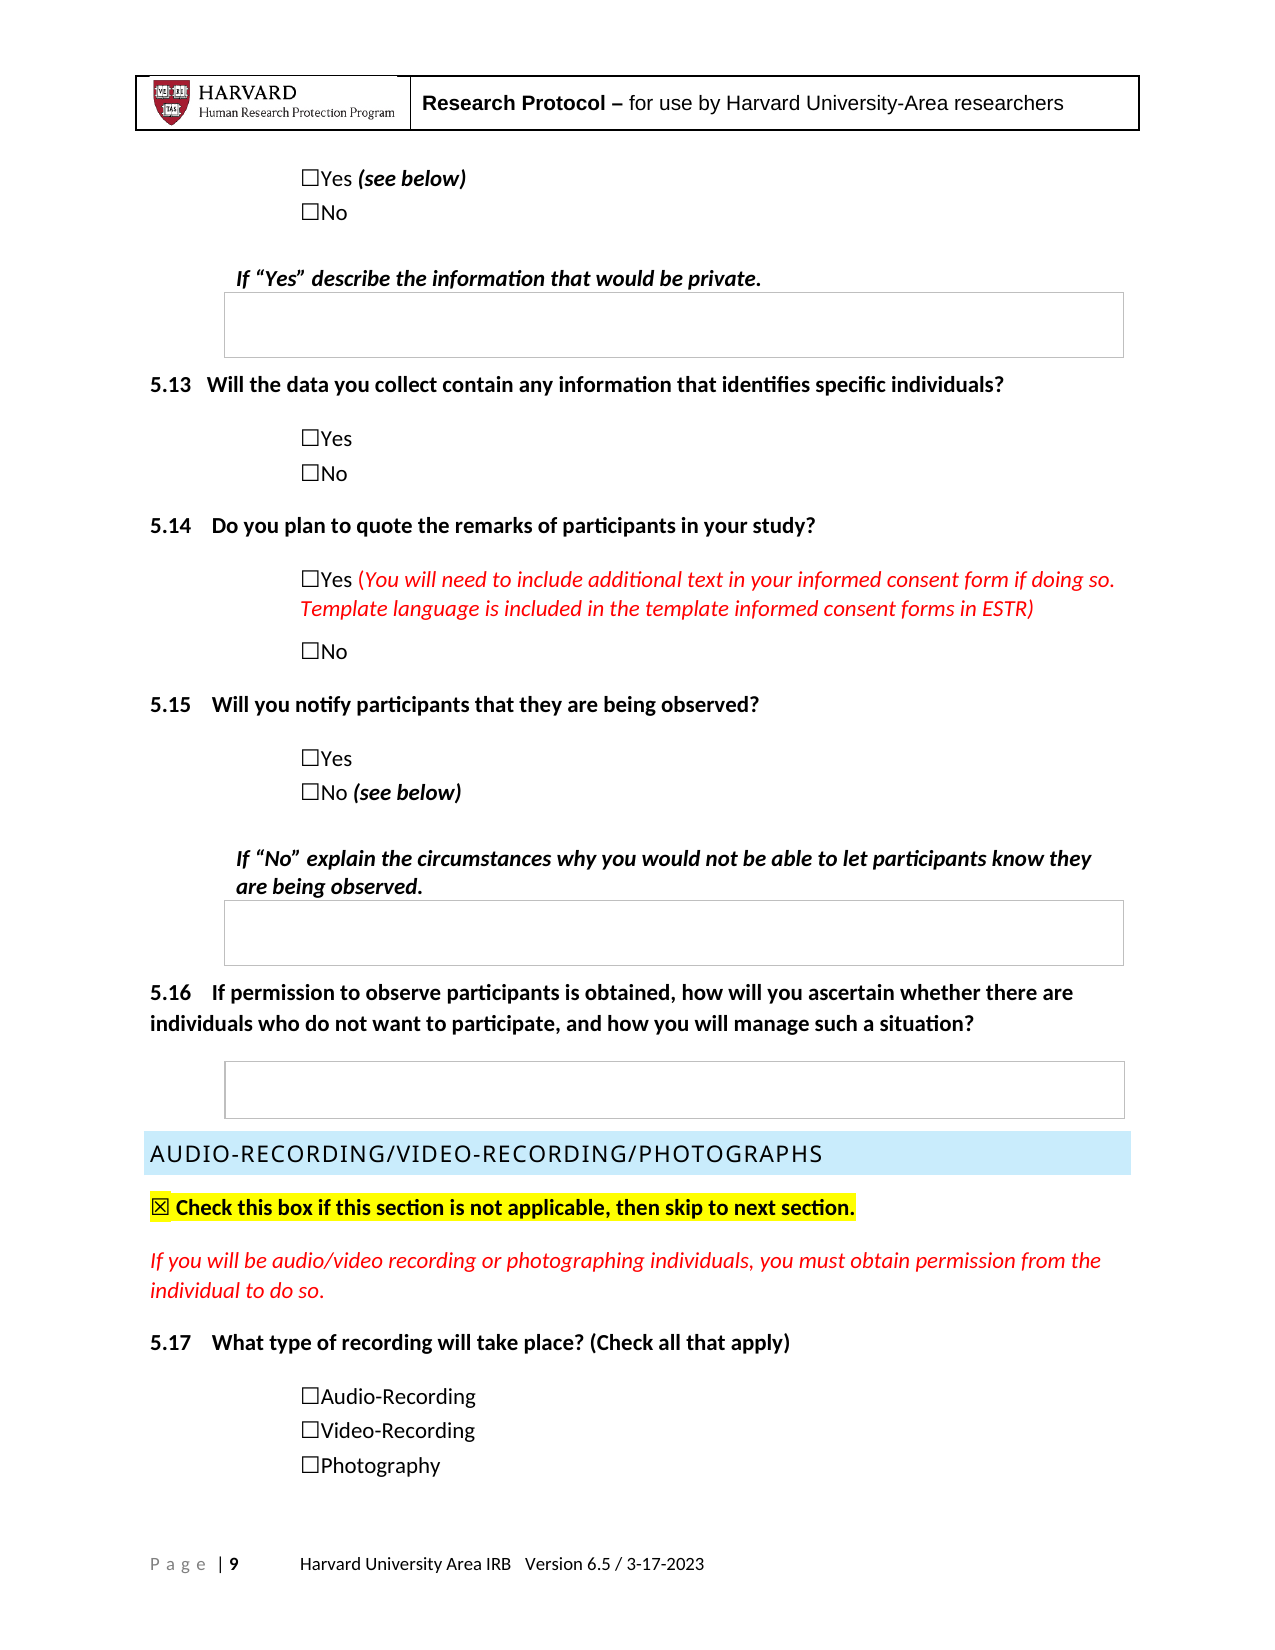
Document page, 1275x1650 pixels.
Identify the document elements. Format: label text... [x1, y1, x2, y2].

text 5.15 Will you notify participants that they are being observed? [150, 690, 1125, 718]
text 5.13 Will the data you collect contain any information that identifies specific individuals? [150, 371, 1125, 398]
table_header If “Yes” describe the information that would be private. [225, 251, 1124, 292]
subtitle Audio-recording/video-recording/photographs [150, 1138, 1125, 1169]
text Check this box if this section is not applicable, then skip to next section. [171, 1191, 1125, 1222]
list Video-Recording [300, 1414, 1125, 1445]
list No [300, 196, 1125, 227]
list Yes [300, 422, 1125, 453]
table_header [226, 1062, 1124, 1118]
text 5.14 Do you plan to quote the remarks of participants in your study? [150, 512, 1125, 540]
table_header If “No” explain the circumstances why you would not be able to let participants know they are being observed. [225, 831, 1124, 900]
list No [300, 456, 1125, 488]
list Yes (see below) [300, 162, 1125, 193]
list No [300, 635, 1125, 666]
text If you will be audio/video recording or photographing individuals, you must obtain permission from the individual to do so. [150, 1246, 1125, 1305]
picture [149, 76, 398, 129]
list No (see below) [300, 776, 1125, 807]
table_cell [225, 901, 1123, 965]
list Audio-Recording [300, 1380, 1125, 1411]
list Yes [300, 742, 1125, 773]
text 5.16 If permission to observe participants is obtained, how will you ascertain whether there are individuals who do not want to participate, and how you will manage such a situation? [150, 978, 1125, 1037]
text Yes (You will need to include additional text in your informed consent form if doing so. Template language is included in the template informed consent forms in ESTR) [300, 563, 1125, 622]
text 5.17 What type of recording will take place? (Check all that apply) [150, 1328, 1125, 1356]
table_cell [225, 293, 1123, 357]
list Photography [300, 1448, 1125, 1480]
